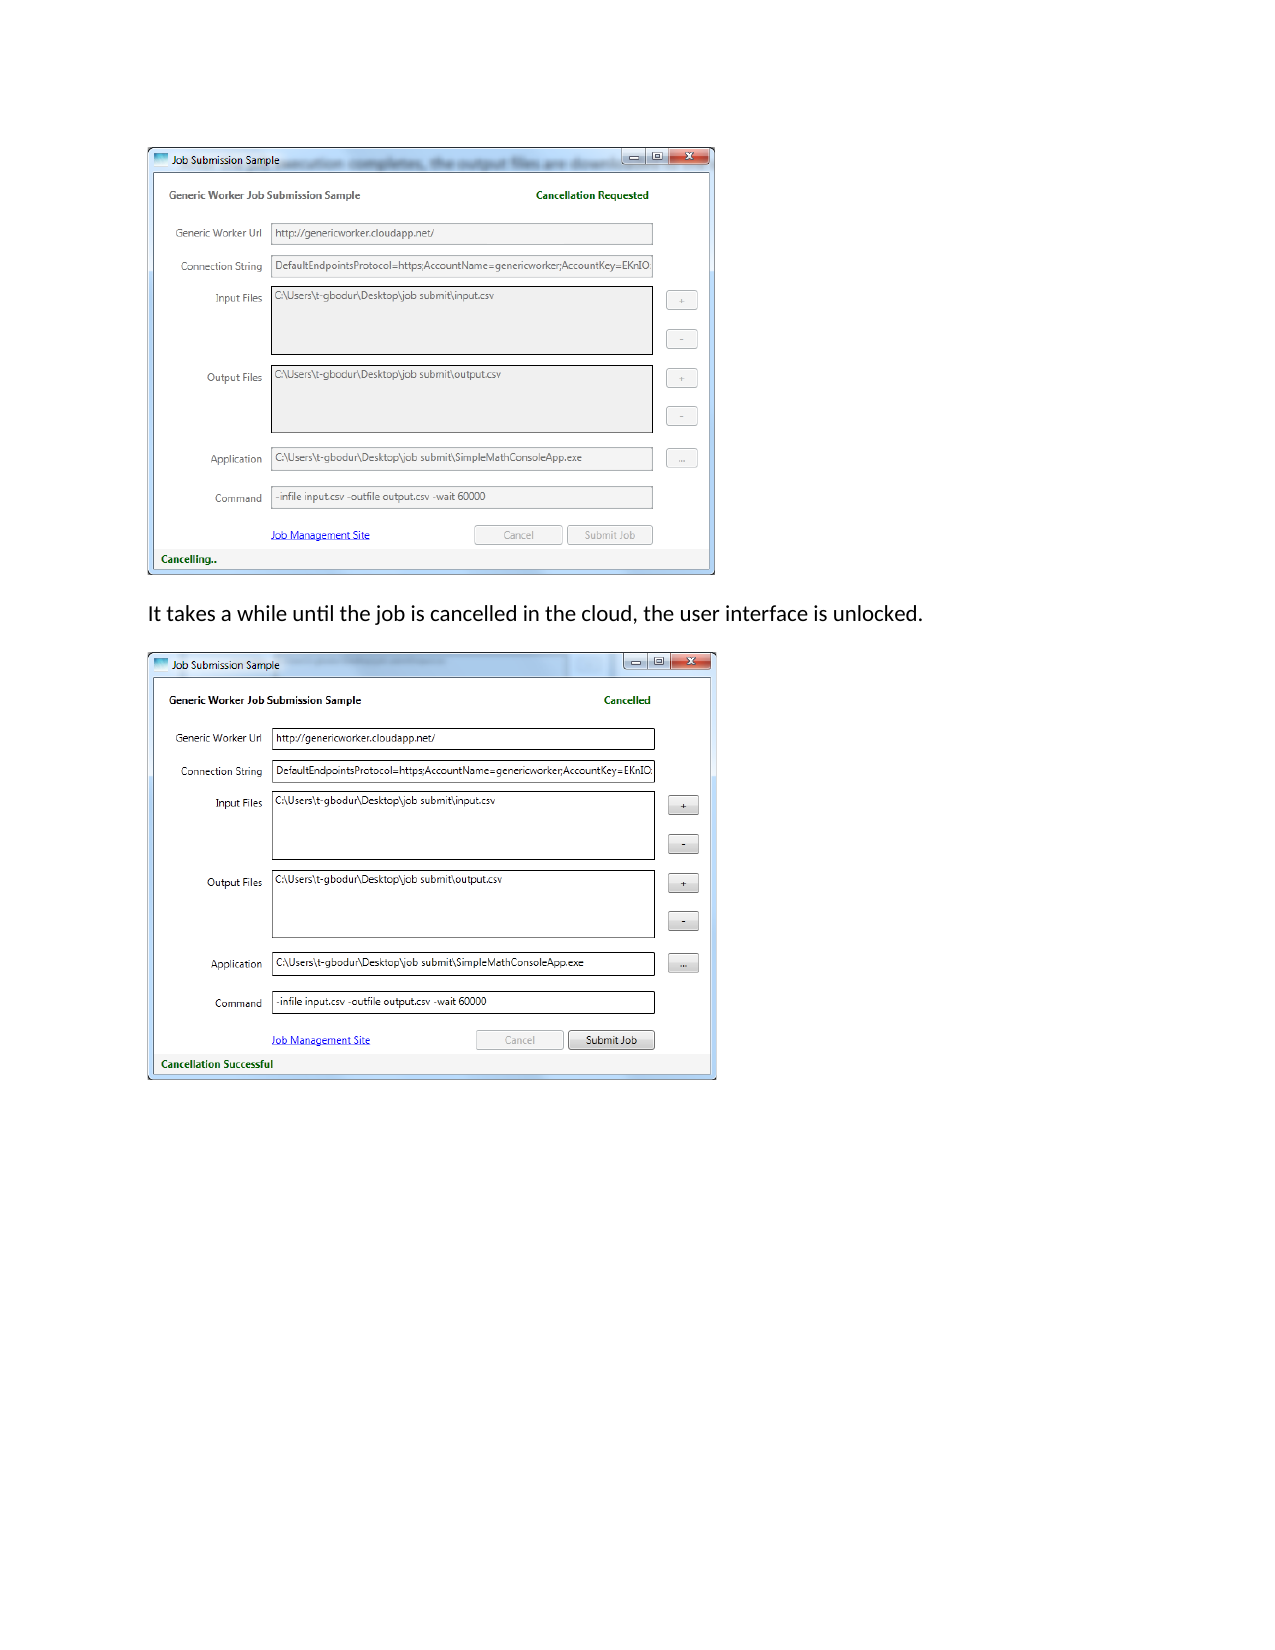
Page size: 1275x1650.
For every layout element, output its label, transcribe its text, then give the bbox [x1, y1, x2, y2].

text It takes a while until the job is cancelled in the cloud, the user interface is unlocked. [148, 599, 1127, 627]
picture [147, 652, 717, 1080]
picture [147, 147, 715, 575]
